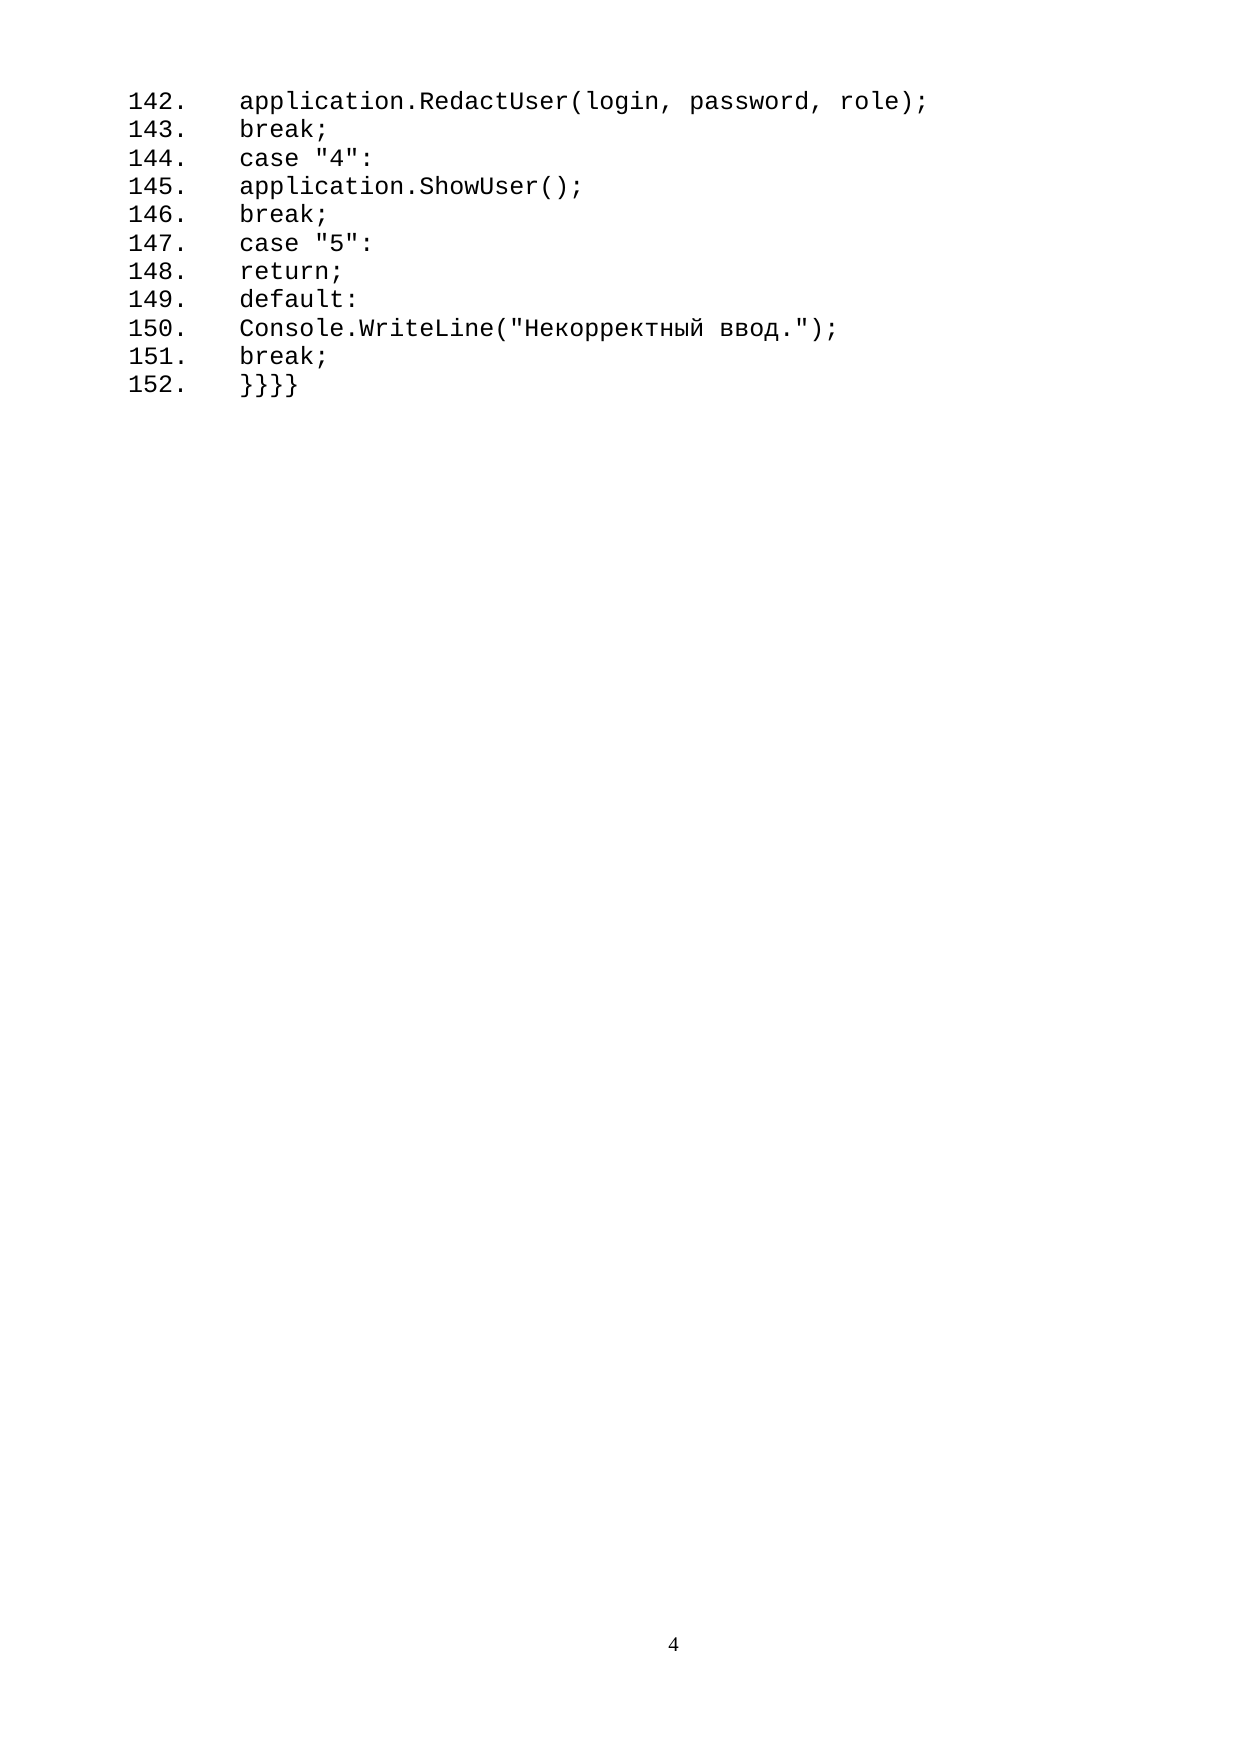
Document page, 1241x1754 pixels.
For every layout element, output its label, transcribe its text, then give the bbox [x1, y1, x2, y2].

list break; [128, 117, 1181, 145]
list application.RedactUser(login, password, role); [128, 89, 1181, 117]
list break; [128, 344, 1181, 372]
list case "4": [128, 145, 1181, 174]
list }}}} [128, 372, 1181, 400]
list break; [128, 202, 1181, 230]
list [128, 315, 1181, 344]
list application.ShowUser(); [128, 174, 1181, 202]
list return; [128, 259, 1181, 287]
list case "5": [128, 230, 1181, 259]
list default: [128, 287, 1181, 315]
